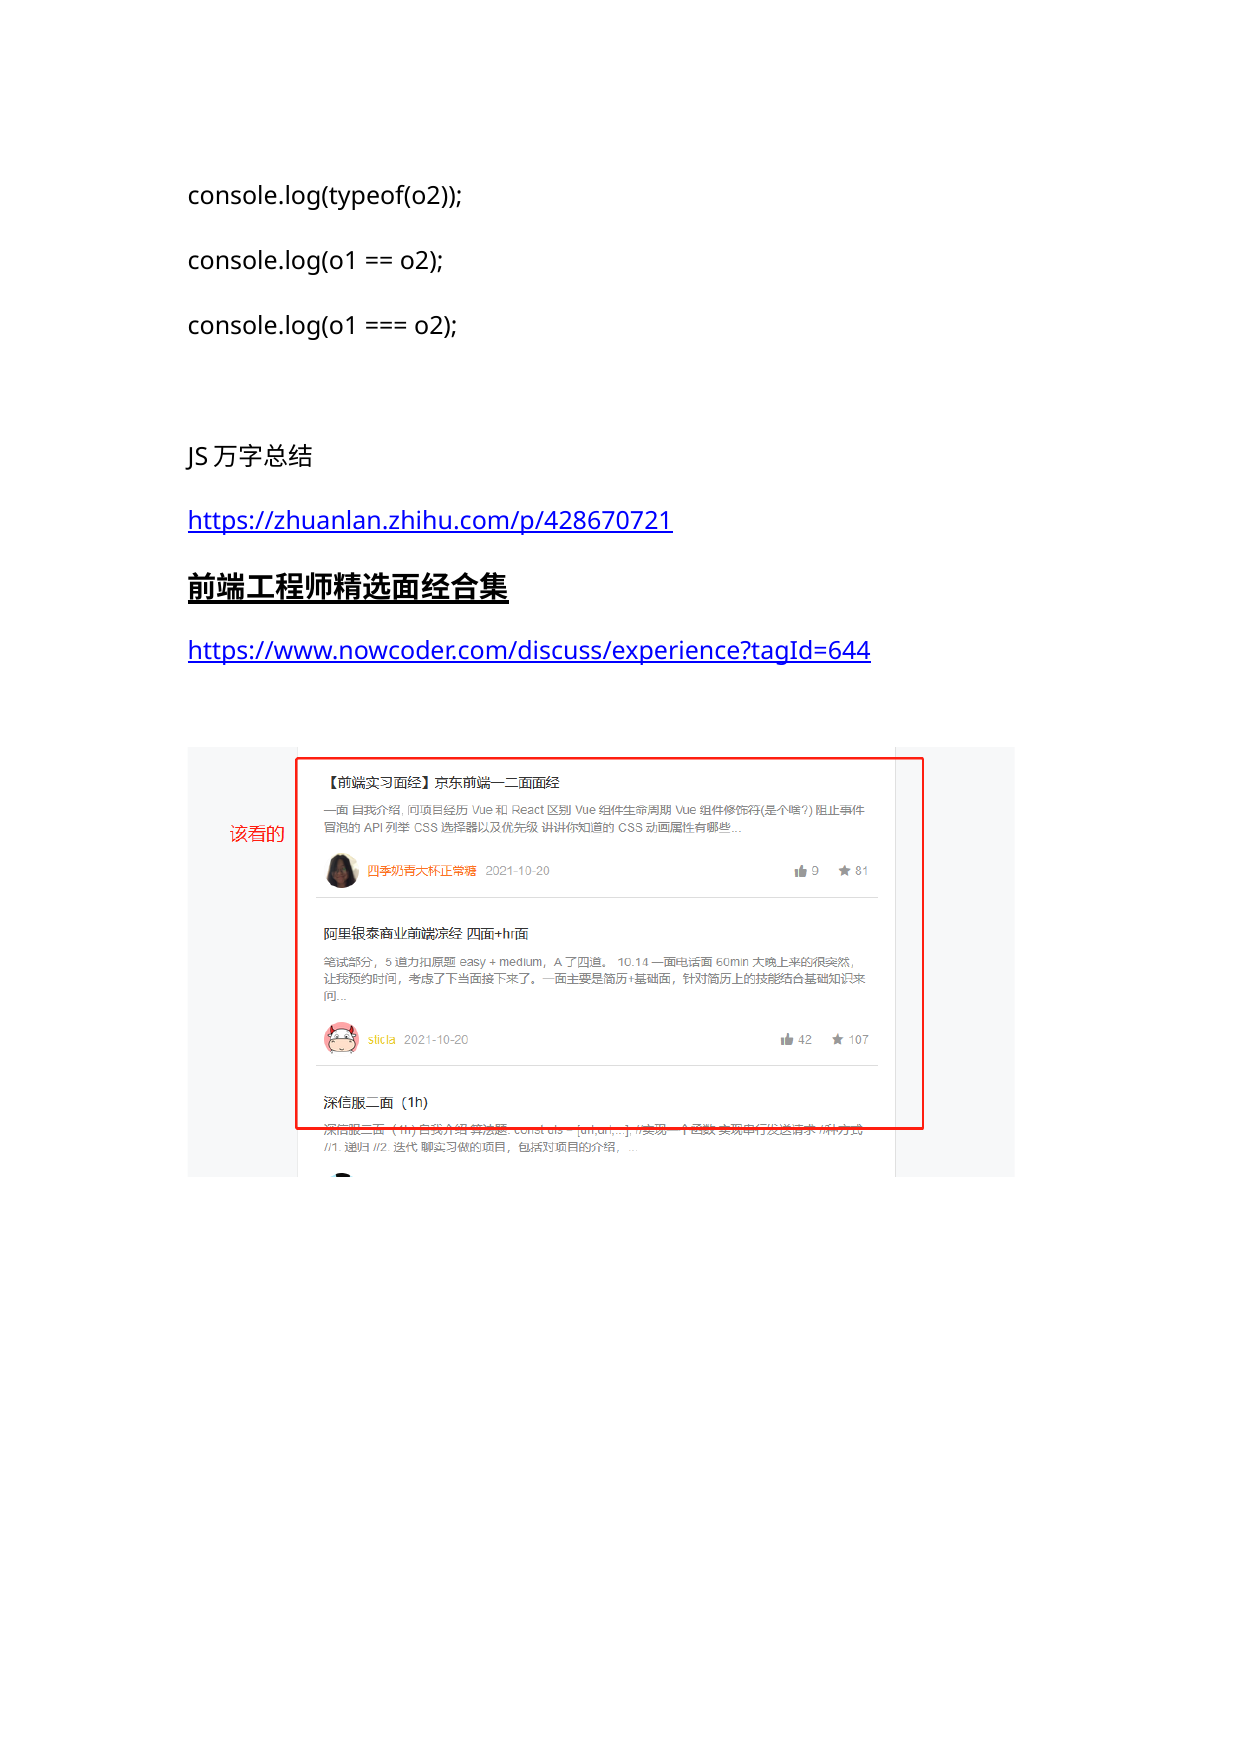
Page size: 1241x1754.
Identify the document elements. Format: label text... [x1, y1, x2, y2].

list console.log(o1 == o2); [187, 227, 1053, 292]
list JS万字总结 [187, 422, 1053, 487]
list https://zhuanlan.zhihu.com/p/428670721 [187, 487, 1053, 552]
list https://www.nowcoder.com/discuss/experience?tagId=644 [187, 617, 1053, 682]
list console.log(typeof(o2)); [187, 162, 1053, 227]
picture [187, 747, 1015, 1177]
text 前端工程师精选面经合集 [187, 552, 1053, 617]
list console.log(o1 === o2); [187, 292, 1053, 357]
